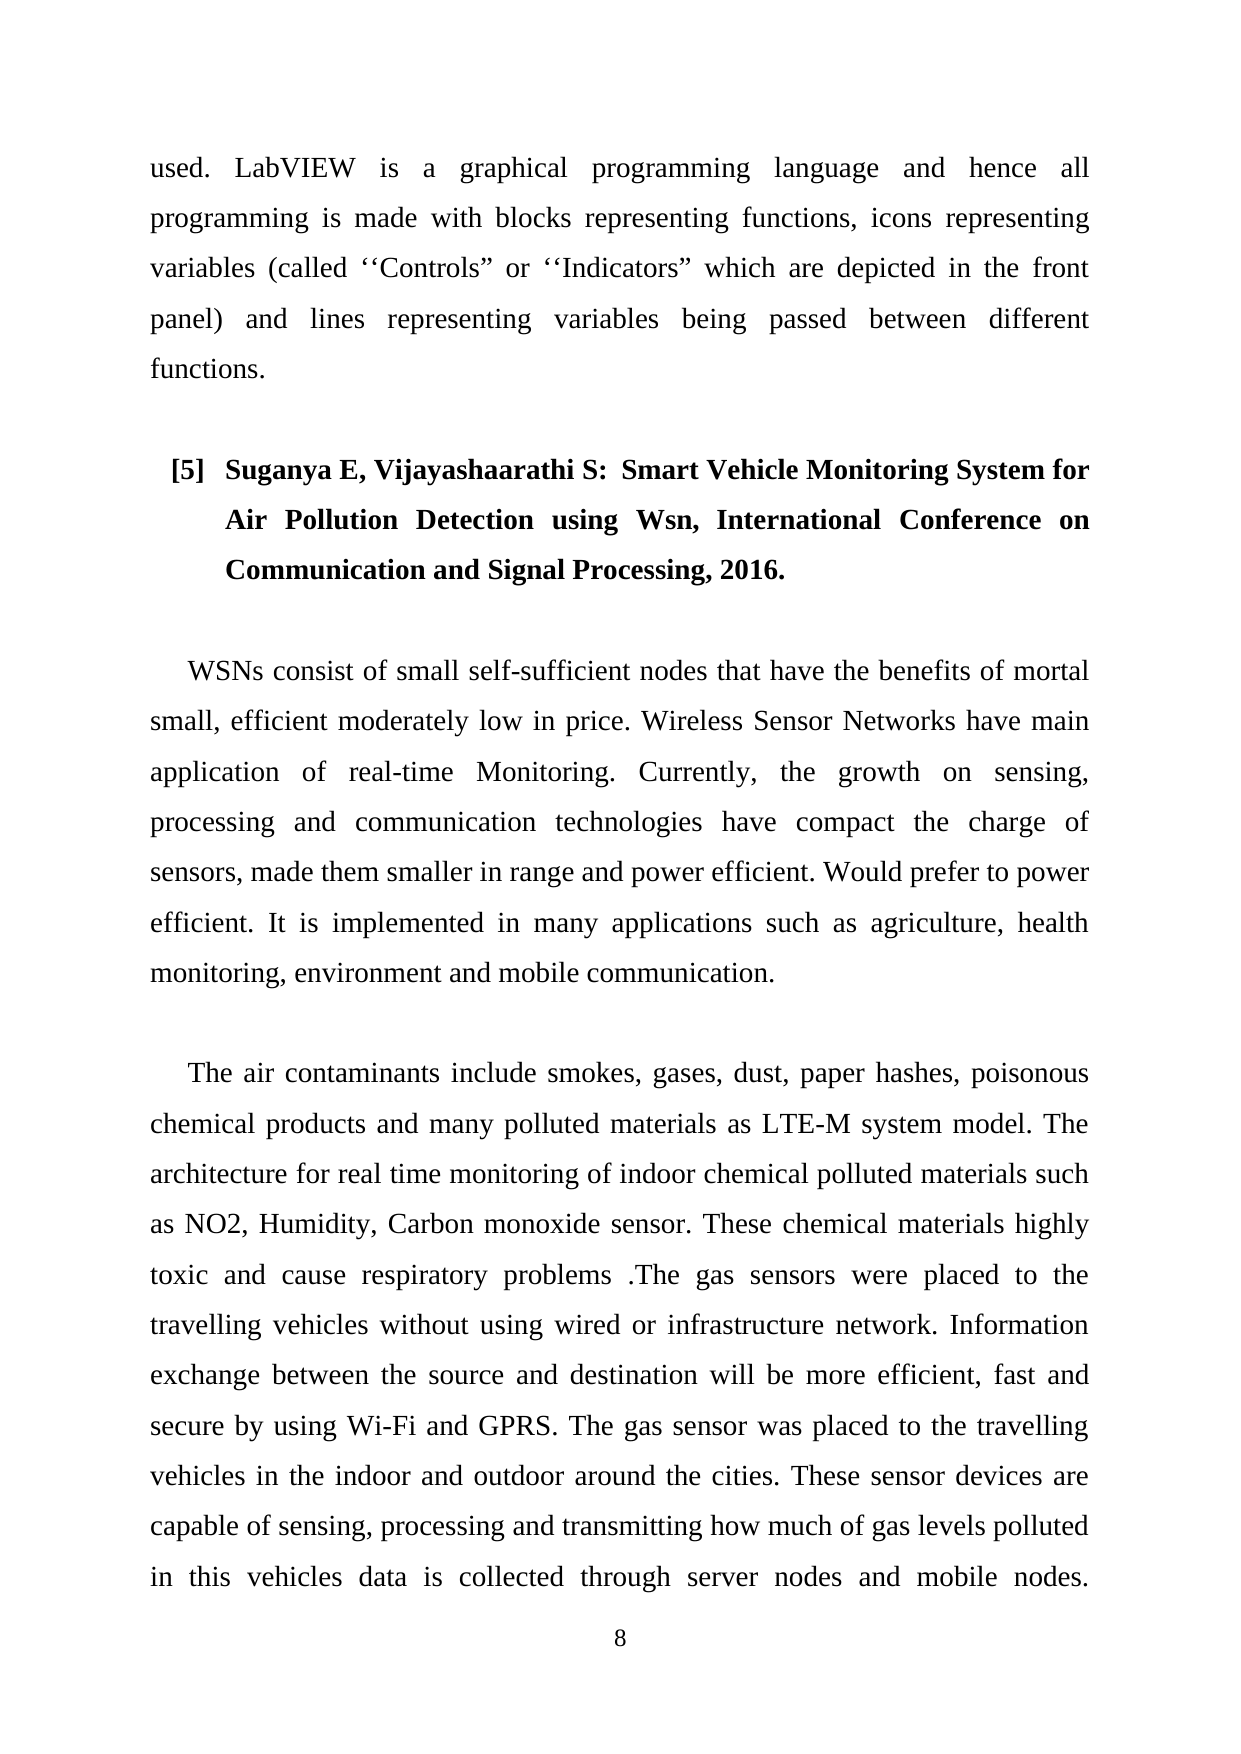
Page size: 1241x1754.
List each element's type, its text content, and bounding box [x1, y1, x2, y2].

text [150, 1056, 1090, 1592]
list Suganya E, Vijayashaarathi S: Smart Vehicle Monitoring System for Air Pollution Detection using Wsn, International Conference on Communication and Signal Processing, 2016. [187, 452, 1090, 586]
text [150, 150, 1090, 385]
text WSNs consist of small self-sufficient nodes that have the benefits of mortal small, efficient moderately low in price. Wireless Sensor Networks have main application of real-time Monitoring. Currently, the growth on sensing, processing and communication technologies have compact the charge of sensors, made them smaller in range and power efficient. Would prefer to power efficient. It is implemented in many applications such as agriculture, health monitoring, environment and mobile communication. [150, 653, 1090, 988]
